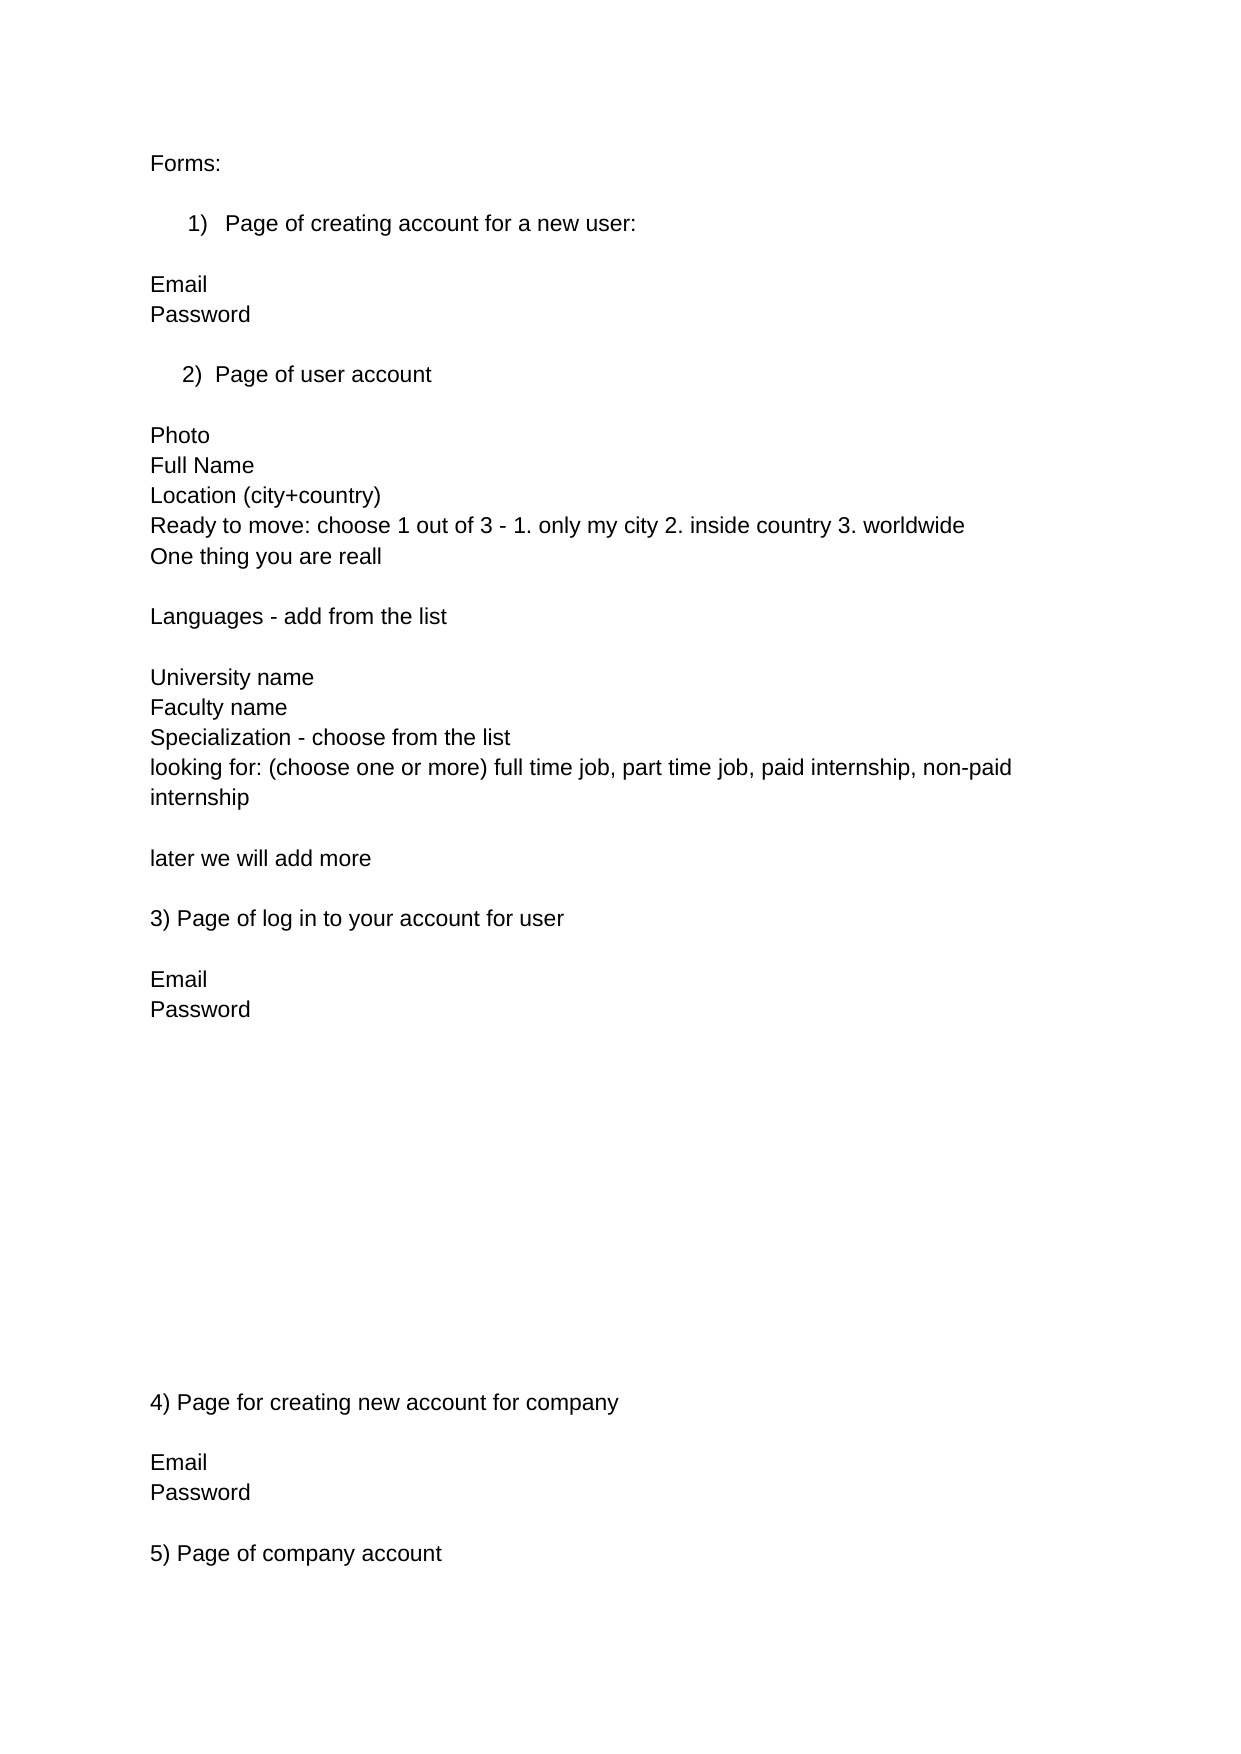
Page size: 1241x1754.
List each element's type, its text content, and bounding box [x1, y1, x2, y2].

text Location (city+country) [150, 482, 1090, 509]
text Faculty name [150, 694, 1090, 720]
text Password [150, 301, 1090, 327]
text Forms: [150, 150, 1090, 176]
text Ready to move: choose 1 out of 3 - 1. only my city 2. inside country 3. worldwide [150, 512, 1090, 539]
text Languages - add from the list [150, 603, 1090, 629]
text looking for: (choose one or more) full time job, part time job, paid internship, non-paid internship [150, 754, 1090, 811]
text Full Name [150, 452, 1090, 478]
text Specialization - choose from the list [150, 724, 1090, 750]
text later we will add more [150, 845, 1090, 871]
text 3) Page of log in to your account for user [150, 905, 1090, 932]
text Email [150, 966, 1090, 992]
text Email [150, 1449, 1090, 1475]
text 2) Page of user account [150, 361, 1090, 388]
text Email [150, 271, 1090, 297]
text Password [150, 996, 1090, 1022]
text 4) Page for creating new account for company [150, 1388, 1090, 1415]
text Photo [150, 422, 1090, 448]
text University name [150, 663, 1090, 690]
list Page of creating account for a new user: [187, 210, 1090, 237]
text One thing you are reall [150, 543, 1090, 569]
text Password [150, 1479, 1090, 1506]
text 5) Page of company account [150, 1539, 1090, 1566]
